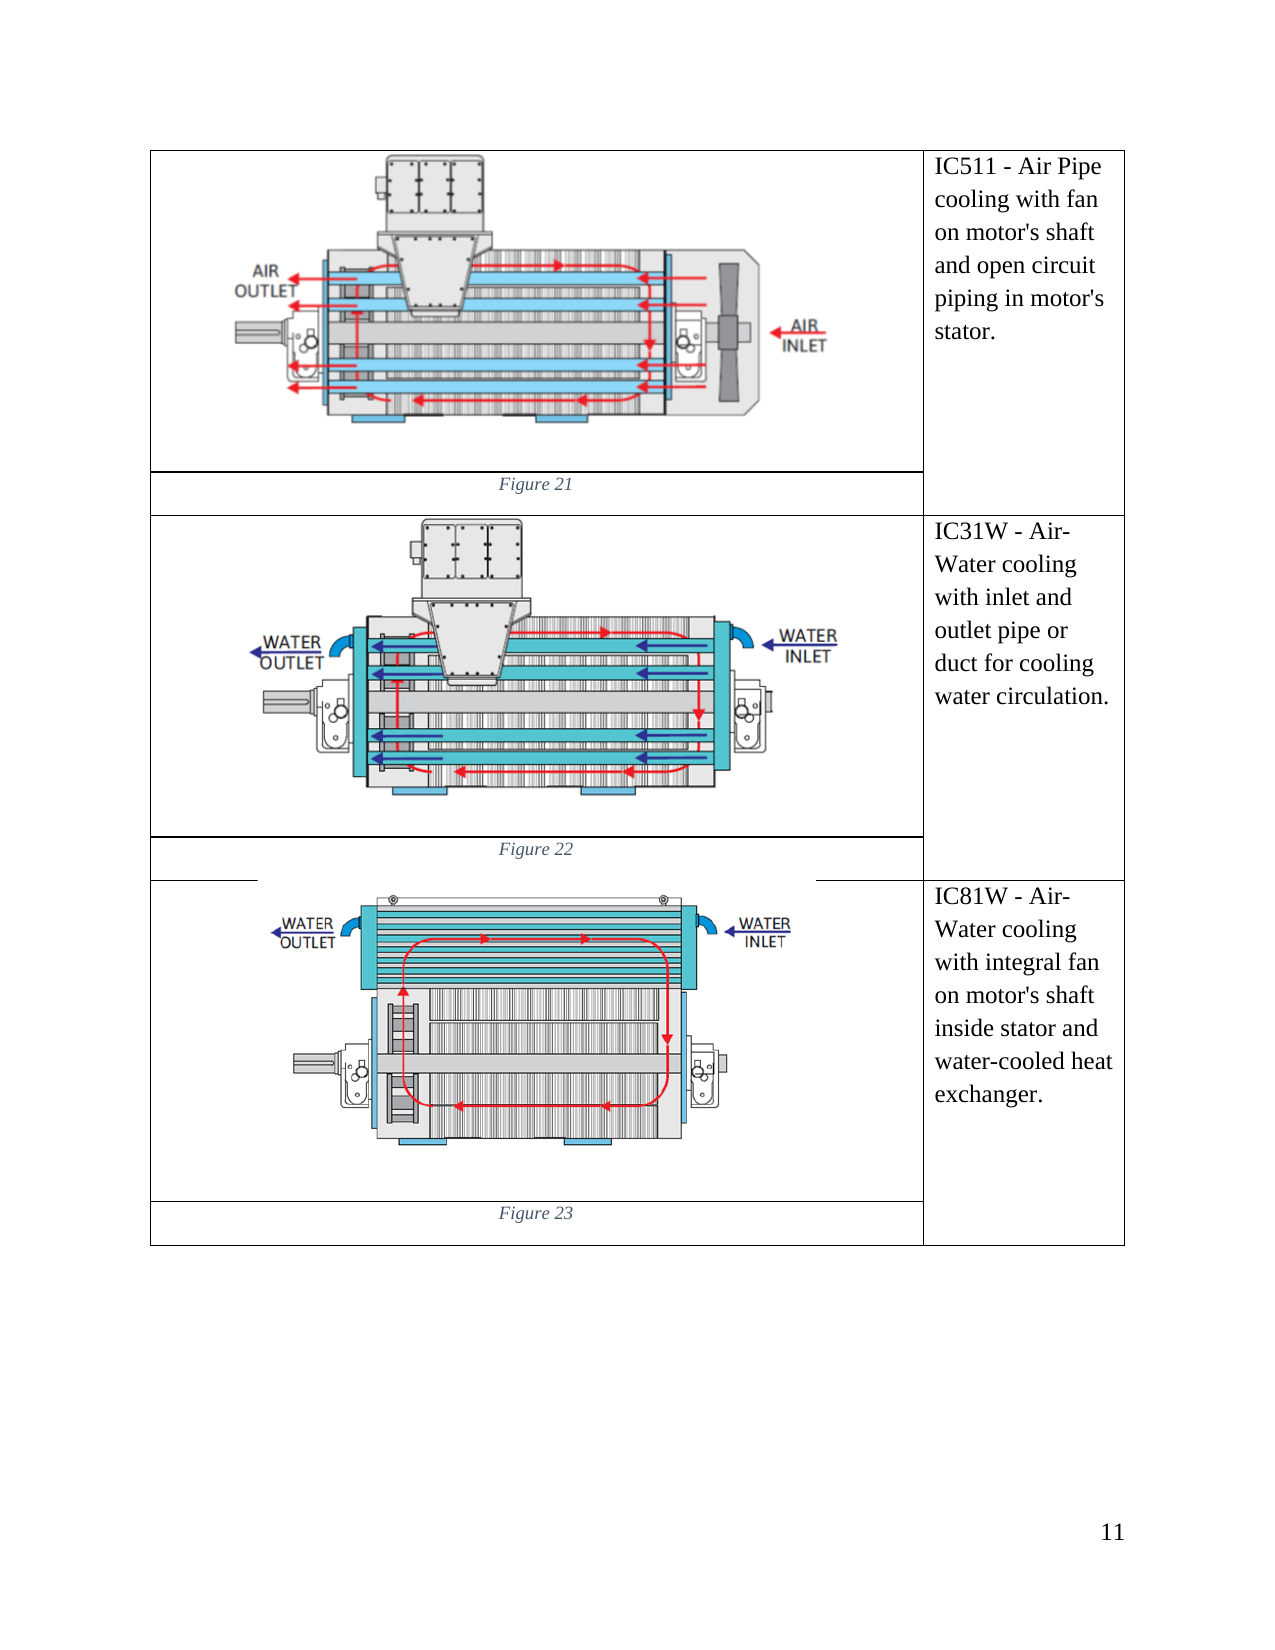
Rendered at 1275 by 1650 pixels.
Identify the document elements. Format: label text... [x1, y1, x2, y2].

table_cell [151, 151, 923, 471]
table_cell [151, 516, 923, 836]
table_cell IC511 - Air Pipe cooling with fan on motor's shaft and open circuit piping in motor's stator. [924, 151, 1124, 515]
table_cell Figure 23 [151, 1202, 923, 1245]
table_cell Figure 21 [151, 473, 923, 515]
picture [204, 151, 870, 447]
table_cell [151, 881, 923, 1201]
table_cell IC81W - Air-Water cooling with integral fan on motor's shaft inside stator and water-cooled heat exchanger. [924, 881, 1124, 1245]
picture [219, 516, 855, 812]
table_cell Figure 22 [151, 838, 923, 880]
picture [257, 880, 816, 1177]
table_cell IC31W - Air-Water cooling with inlet and outlet pipe or duct for cooling water circulation. [924, 516, 1124, 880]
